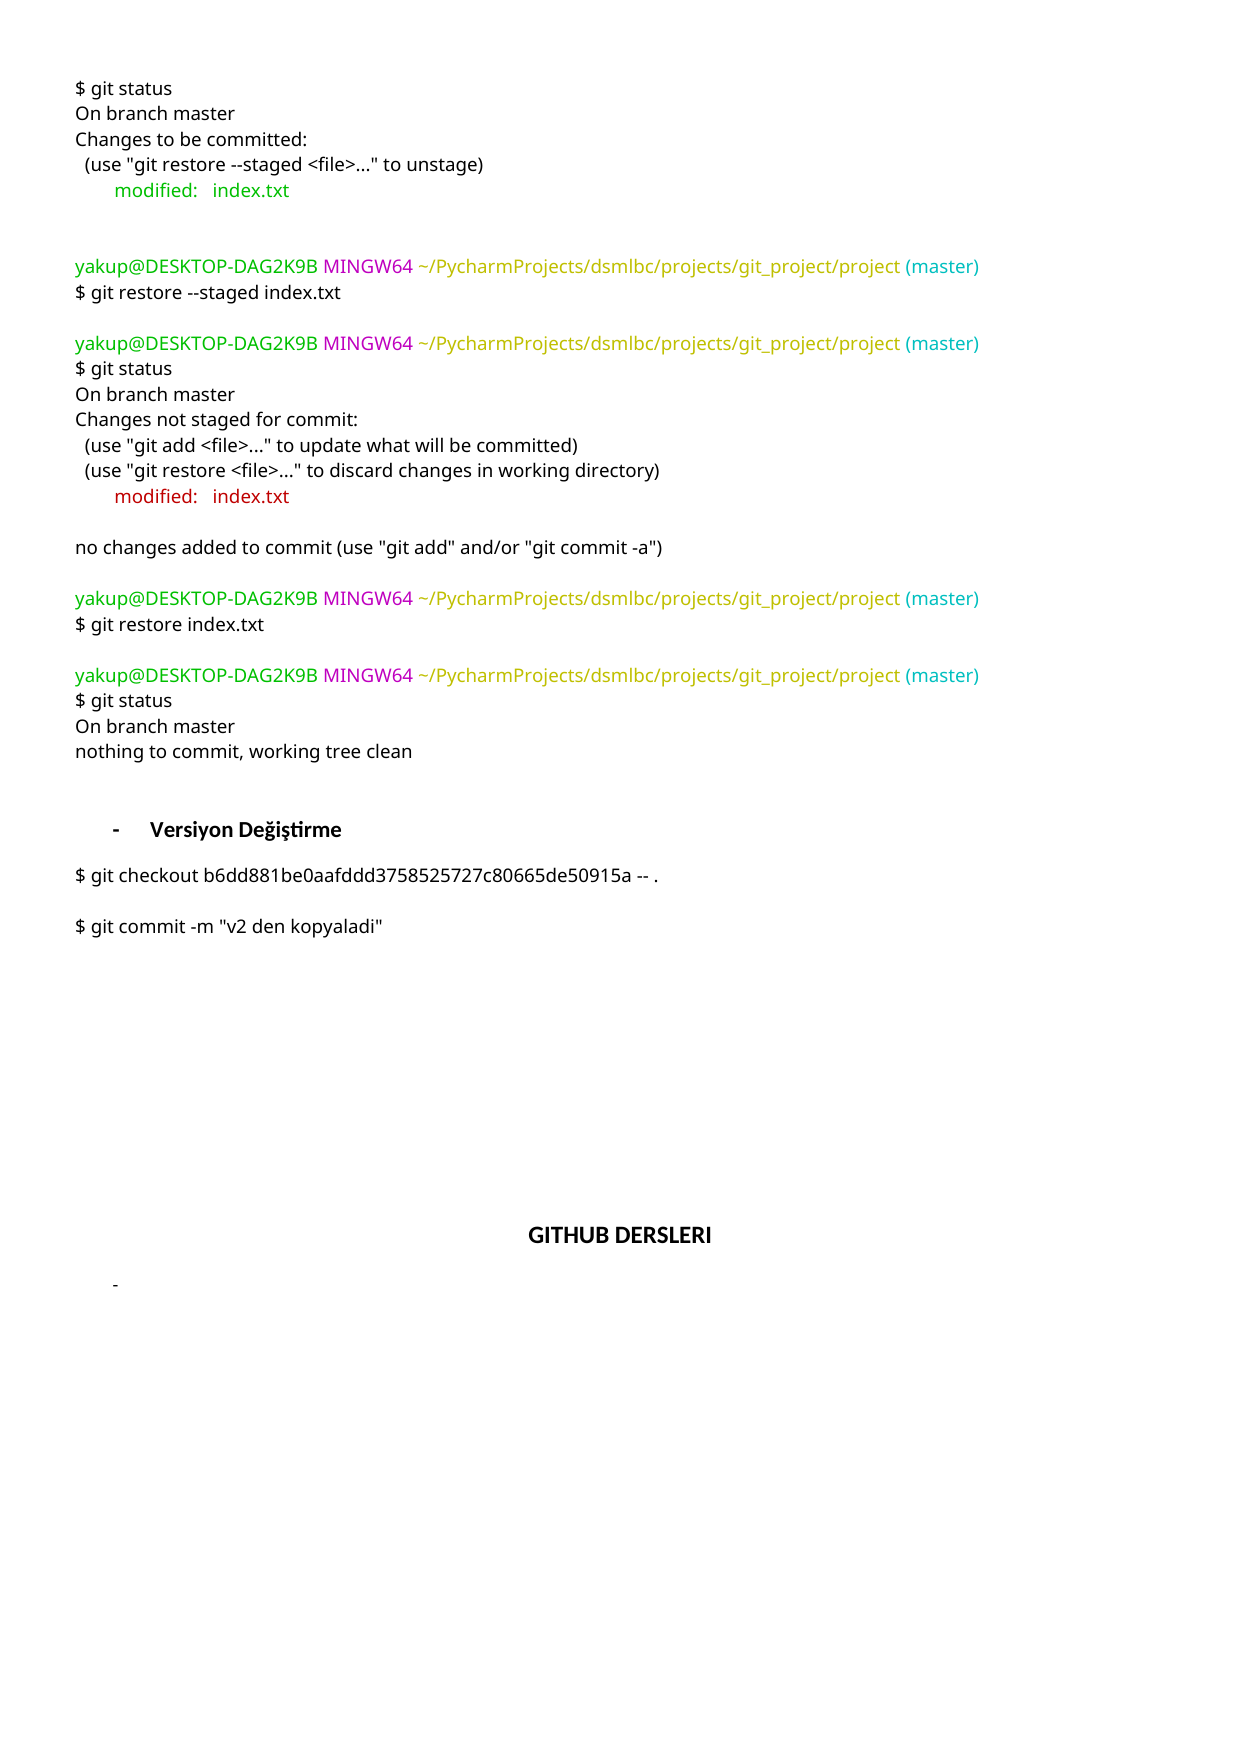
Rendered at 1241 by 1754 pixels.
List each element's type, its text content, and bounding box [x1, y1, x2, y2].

text $ git status [75, 75, 1165, 101]
text $ git checkout b6dd881be0aafddd3758525727c80665de50915a -- . [75, 862, 1165, 887]
text nothing to commit, working tree clean [75, 738, 1165, 764]
text GITHUB DERSLERI [75, 1219, 1165, 1250]
text On branch master [75, 713, 1165, 738]
text (use "git restore <file>..." to discard changes in working directory) [75, 458, 1165, 483]
text $ git restore index.txt [75, 611, 1165, 636]
text modified: index.txt [75, 177, 1165, 203]
text Changes not staged for commit: [75, 407, 1165, 432]
text no changes added to commit (use "git add" and/or "git commit -a") [75, 534, 1165, 560]
text $ git status [75, 356, 1165, 381]
text modified: index.txt [75, 483, 1165, 509]
text $ git restore --staged index.txt [75, 279, 1165, 305]
text yakup@DESKTOP-DAG2K9B MINGW64 ~/PycharmProjects/dsmlbc/projects/git_project/project (master) [75, 254, 1165, 279]
text yakup@DESKTOP-DAG2K9B MINGW64 ~/PycharmProjects/dsmlbc/projects/git_project/project (master) [75, 330, 1165, 356]
text $ git status [75, 687, 1165, 713]
list Versiyon Değiştirme [112, 815, 1165, 843]
text yakup@DESKTOP-DAG2K9B MINGW64 ~/PycharmProjects/dsmlbc/projects/git_project/project (master) [75, 662, 1165, 687]
text Changes to be committed: [75, 126, 1165, 152]
text $ git commit -m "v2 den kopyaladi" [75, 913, 1165, 938]
text (use "git restore --staged <file>..." to unstage) [75, 152, 1165, 177]
text yakup@DESKTOP-DAG2K9B MINGW64 ~/PycharmProjects/dsmlbc/projects/git_project/project (master) [75, 585, 1165, 611]
text On branch master [75, 101, 1165, 126]
text (use "git add <file>..." to update what will be committed) [75, 432, 1165, 458]
text On branch master [75, 381, 1165, 407]
